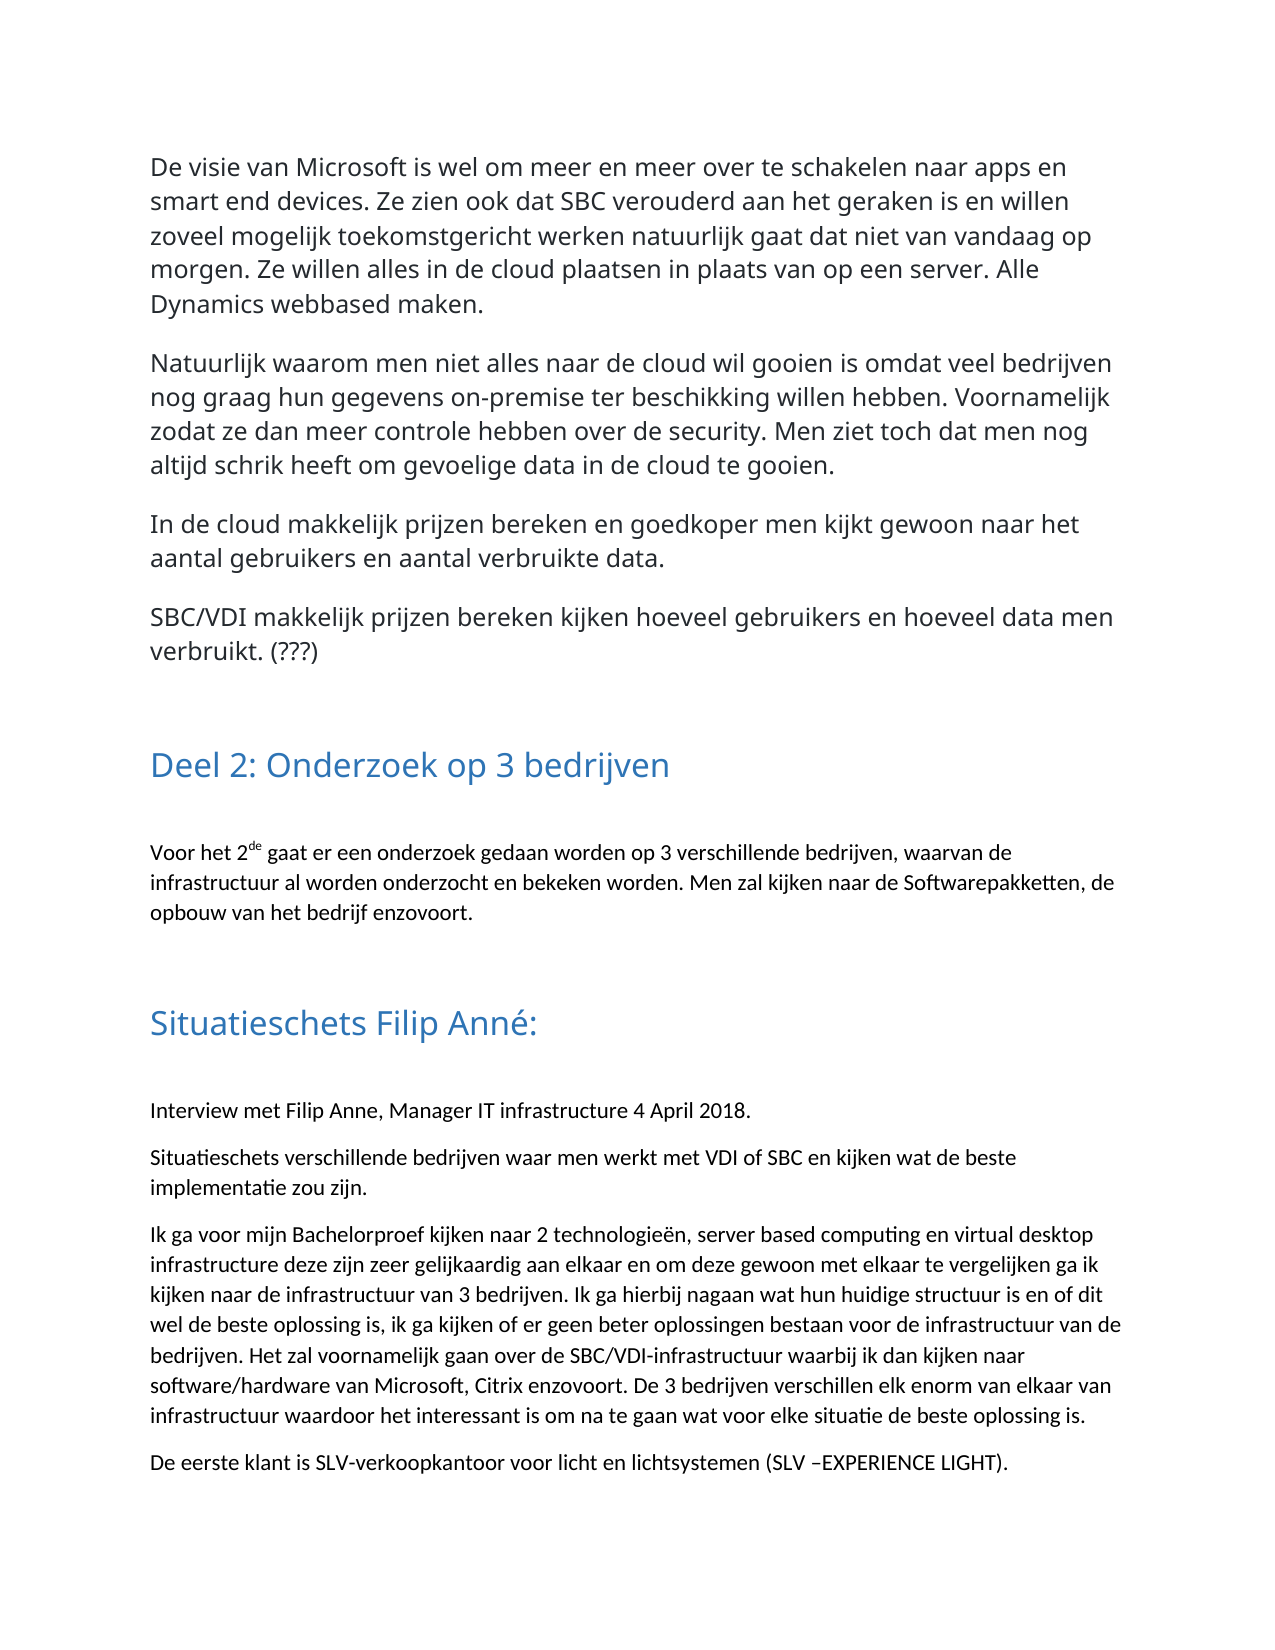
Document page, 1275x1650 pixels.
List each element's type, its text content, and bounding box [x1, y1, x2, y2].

text Voor het 2de gaat er een onderzoek gedaan worden op 3 verschillende bedrijven, waarvan de infrastructuur al worden onderzocht en bekeken worden. Men zal kijken naar de Softwarepakketten, de opbouw van het bedrijf enzovoort. [150, 838, 1125, 926]
text SBC/VDI makkelijk prijzen bereken kijken hoeveel gebruikers en hoeveel data men verbruikt. (???) [150, 600, 1125, 668]
text In de cloud makkelijk prijzen bereken en goedkoper men kijkt gewoon naar het aantal gebruikers en aantal verbruikte data. [150, 507, 1125, 575]
text De visie van Microsoft is wel om meer en meer over te schakelen naar apps en smart end devices. Ze zien ook dat SBC verouderd aan het geraken is en willen zoveel mogelijk toekomstgericht werken natuurlijk gaat dat niet van vandaag op morgen. Ze willen alles in de cloud plaatsen in plaats van op een server. Alle Dynamics webbased maken. [150, 150, 1125, 320]
subtitle Situatieschets Filip Anné: [150, 1000, 1125, 1046]
text Natuurlijk waarom men niet alles naar de cloud wil gooien is omdat veel bedrijven nog graag hun gegevens on-premise ter beschikking willen hebben. Voornamelijk zodat ze dan meer controle hebben over de security. Men ziet toch dat men nog altijd schrik heeft om gevoelige data in de cloud te gooien. [150, 345, 1125, 482]
text De eerste klant is SLV-verkoopkantoor voor licht en lichtsystemen (SLV –EXPERIENCE LIGHT). [150, 1448, 1125, 1476]
subtitle Deel 2: Onderzoek op 3 bedrijven [150, 693, 1125, 787]
text Interview met Filip Anne, Manager IT infrastructure 4 April 2018. [150, 1096, 1125, 1124]
text Ik ga voor mijn Bachelorproef kijken naar 2 technologieën, server based computing en virtual desktop infrastructure deze zijn zeer gelijkaardig aan elkaar en om deze gewoon met elkaar te vergelijken ga ik kijken naar de infrastructuur van 3 bedrijven. Ik ga hierbij nagaan wat hun huidige structuur is en of dit wel de beste oplossing is, ik ga kijken of er geen beter oplossingen bestaan voor de infrastructuur van de bedrijven. Het zal voornamelijk gaan over de SBC/VDI-infrastructuur waarbij ik dan kijken naar software/hardware van Microsoft, Citrix enzovoort. De 3 bedrijven verschillen elk enorm van elkaar van infrastructuur waardoor het interessant is om na te gaan wat voor elke situatie de beste oplossing is. [150, 1220, 1125, 1429]
text Situatieschets verschillende bedrijven waar men werkt met VDI of SBC en kijken wat de beste implementatie zou zijn. [150, 1143, 1125, 1201]
